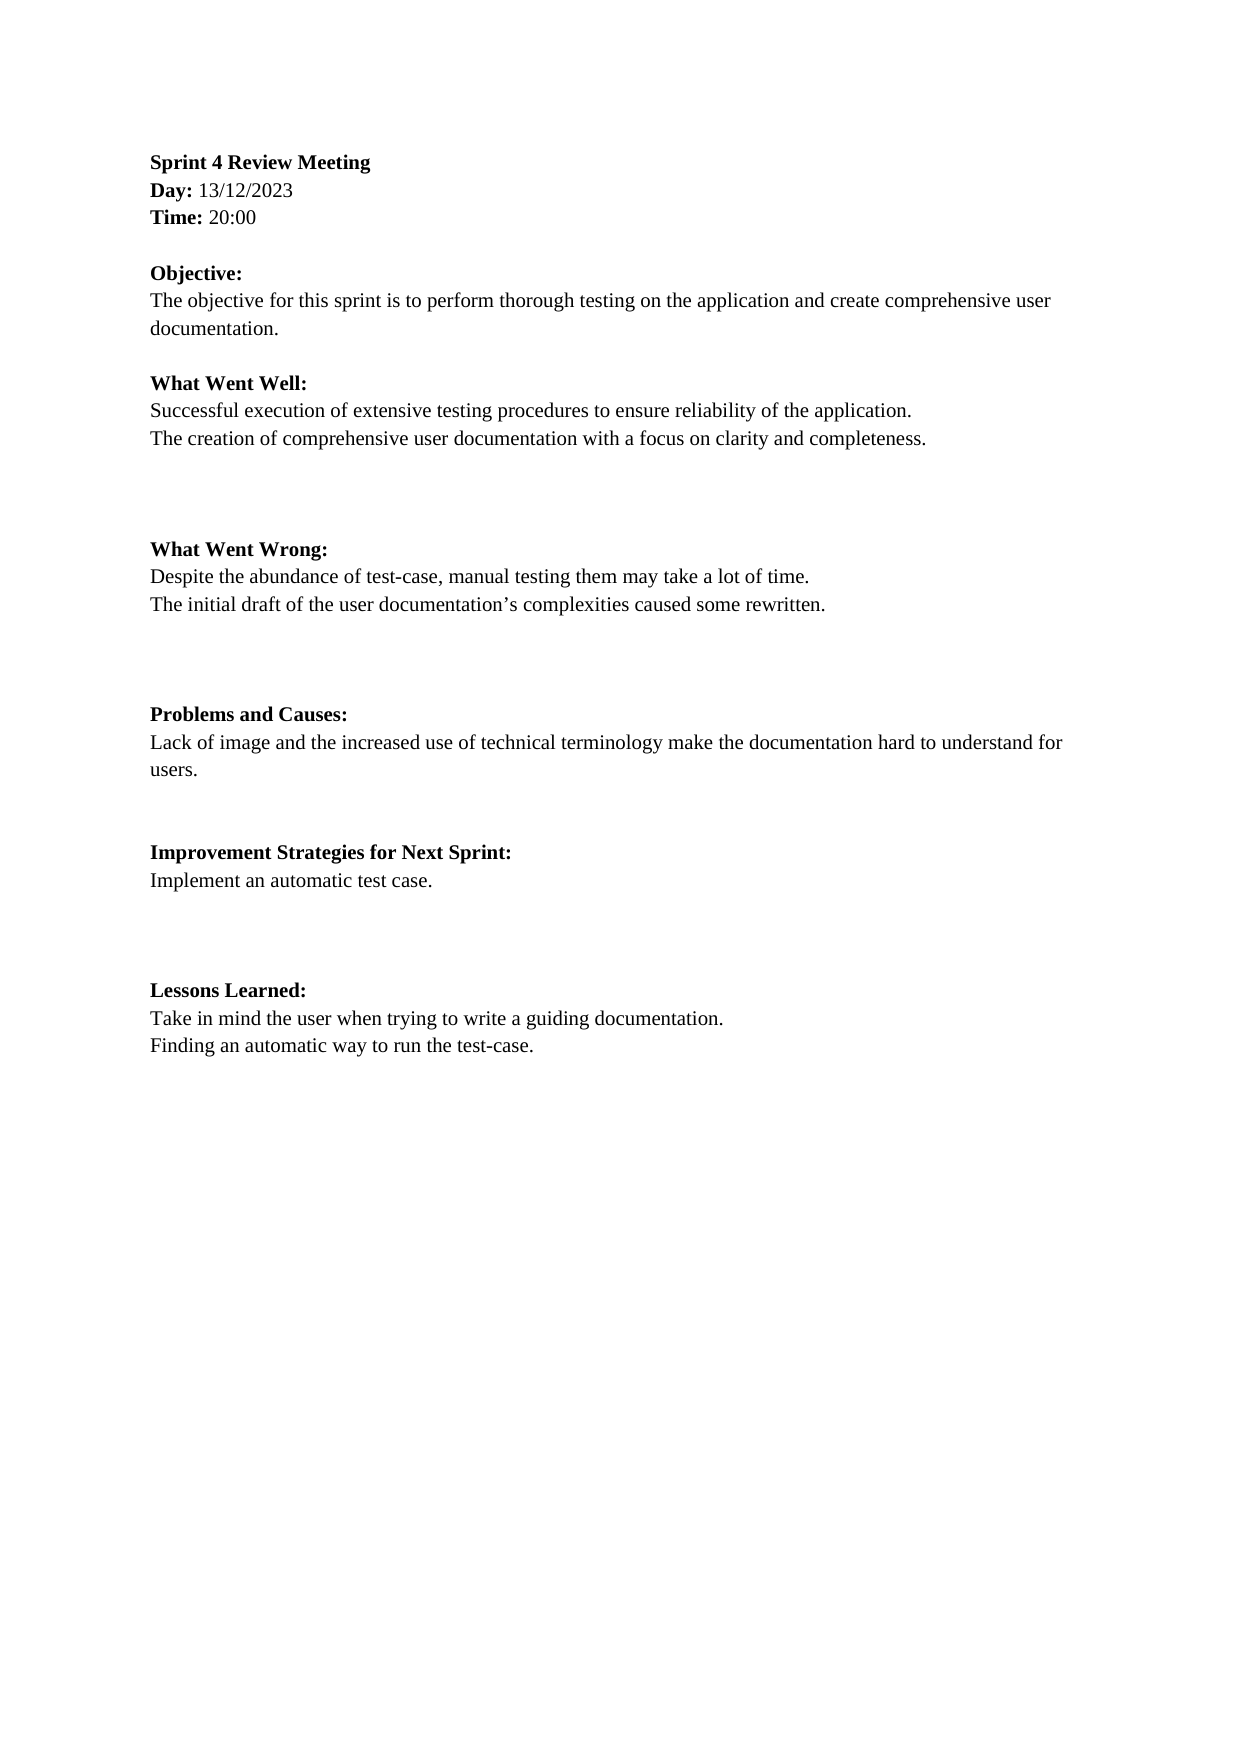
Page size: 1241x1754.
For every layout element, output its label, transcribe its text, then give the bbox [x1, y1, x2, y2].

text Improvement Strategies for Next Sprint: [150, 840, 1090, 864]
text Sprint 4 Review Meeting [150, 150, 1090, 174]
text The creation of comprehensive user documentation with a focus on clarity and completeness. [150, 426, 1090, 450]
text Successful execution of extensive testing procedures to ensure reliability of the application. [150, 398, 1090, 422]
text The objective for this sprint is to perform thorough testing on the application and create comprehensive user documentation. [150, 288, 1090, 340]
text What Went Wrong: [150, 536, 1090, 561]
text Day: 13/12/2023 [150, 178, 1090, 202]
text Objective: [150, 260, 1090, 284]
text Time: 20:00 [150, 205, 1090, 229]
text What Went Well: [150, 371, 1090, 395]
text The initial draft of the user documentation’s complexities caused some rewritten. [150, 592, 1090, 616]
text Despite the abundance of test-case, manual testing them may take a lot of time. [150, 564, 1090, 588]
text Implement an automatic test case. [150, 868, 1090, 892]
text Finding an automatic way to run the test-case. [150, 1033, 1090, 1057]
text Take in mind the user when trying to write a guiding documentation. [150, 1006, 1090, 1030]
text Lack of image and the increased use of technical terminology make the documentation hard to understand for users. [150, 730, 1090, 781]
text Problems and Causes: [150, 702, 1090, 726]
text Lessons Learned: [150, 978, 1090, 1002]
